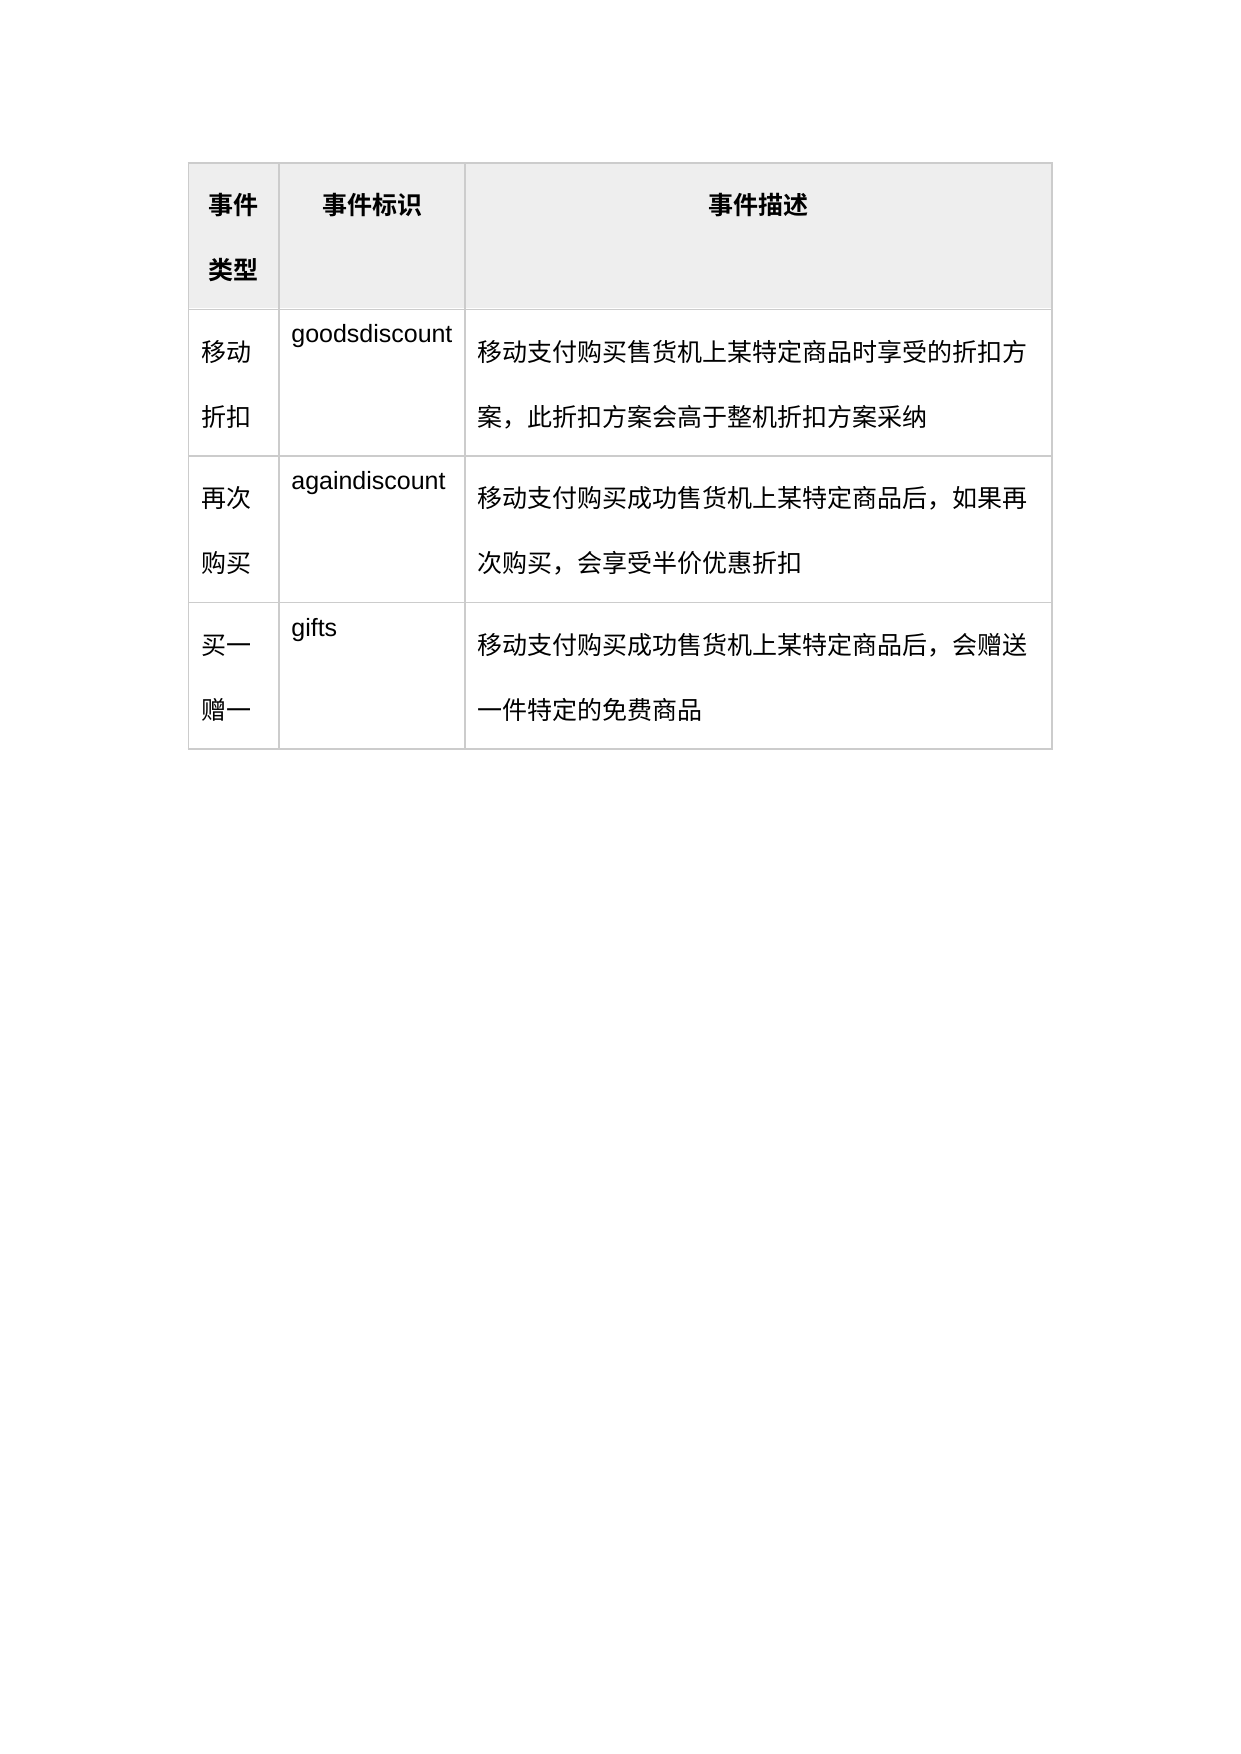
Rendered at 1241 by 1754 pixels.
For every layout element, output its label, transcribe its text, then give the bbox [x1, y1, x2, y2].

table_cell 移动支付购买售货机上某特定商品时享受的折扣方案，此折扣方案会高于整机折扣方案采纳 [466, 310, 1051, 455]
table_cell 移动折扣 [189, 310, 278, 455]
table_cell gifts [280, 603, 464, 748]
table_cell 移动支付购买成功售货机上某特定商品后，如果再次购买，会享受半价优惠折扣 [466, 457, 1051, 602]
table_cell 移动支付购买成功售货机上某特定商品后，会赠送一件特定的免费商品 [466, 603, 1051, 748]
table_cell 再次购买 [189, 457, 278, 602]
table_header 事件描述 [466, 164, 1051, 308]
table_cell 买一赠一 [189, 603, 278, 748]
table_cell againdiscount [280, 457, 464, 602]
table_header 事件类型 [189, 164, 278, 308]
table_cell goodsdiscount [280, 310, 464, 455]
table_header 事件标识 [280, 164, 464, 308]
